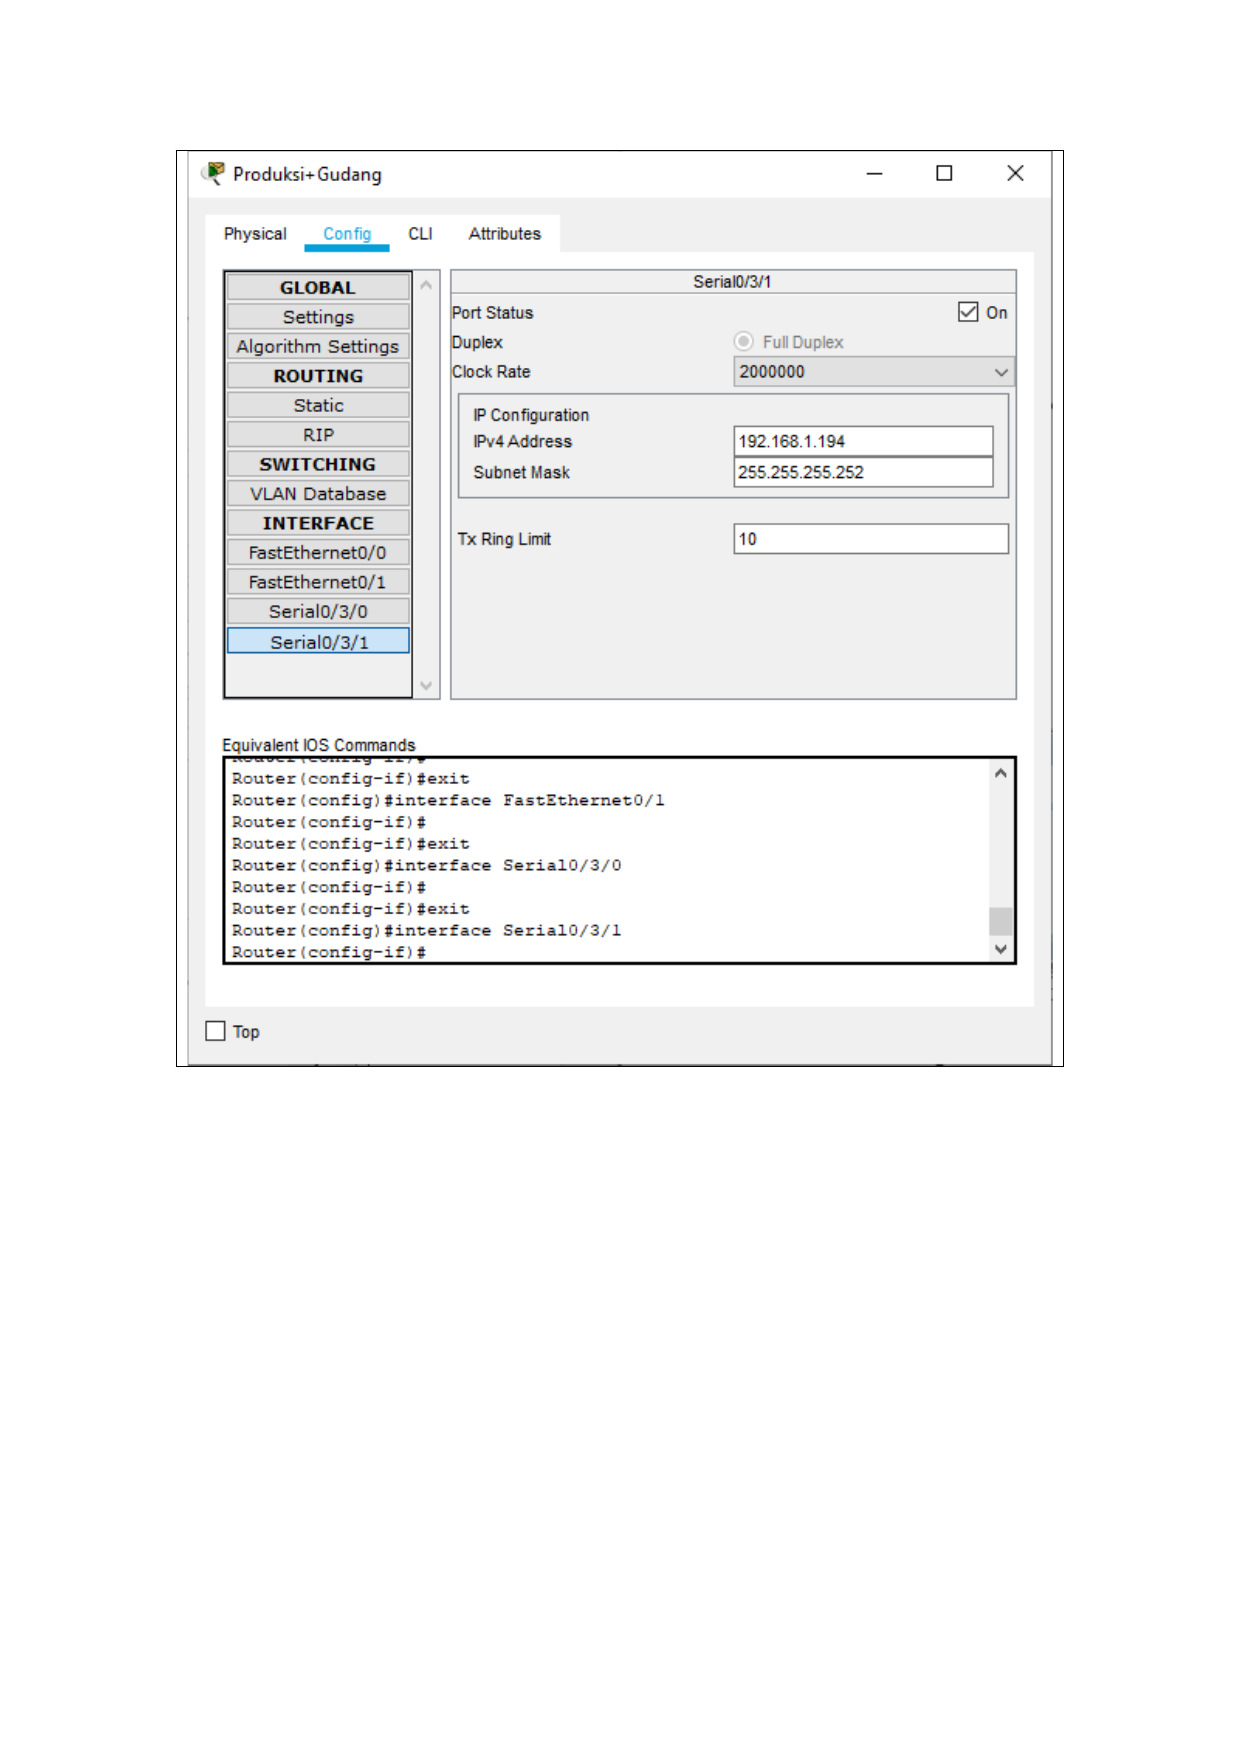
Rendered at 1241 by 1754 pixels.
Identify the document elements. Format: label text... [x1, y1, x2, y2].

picture [187, 151, 1053, 1066]
